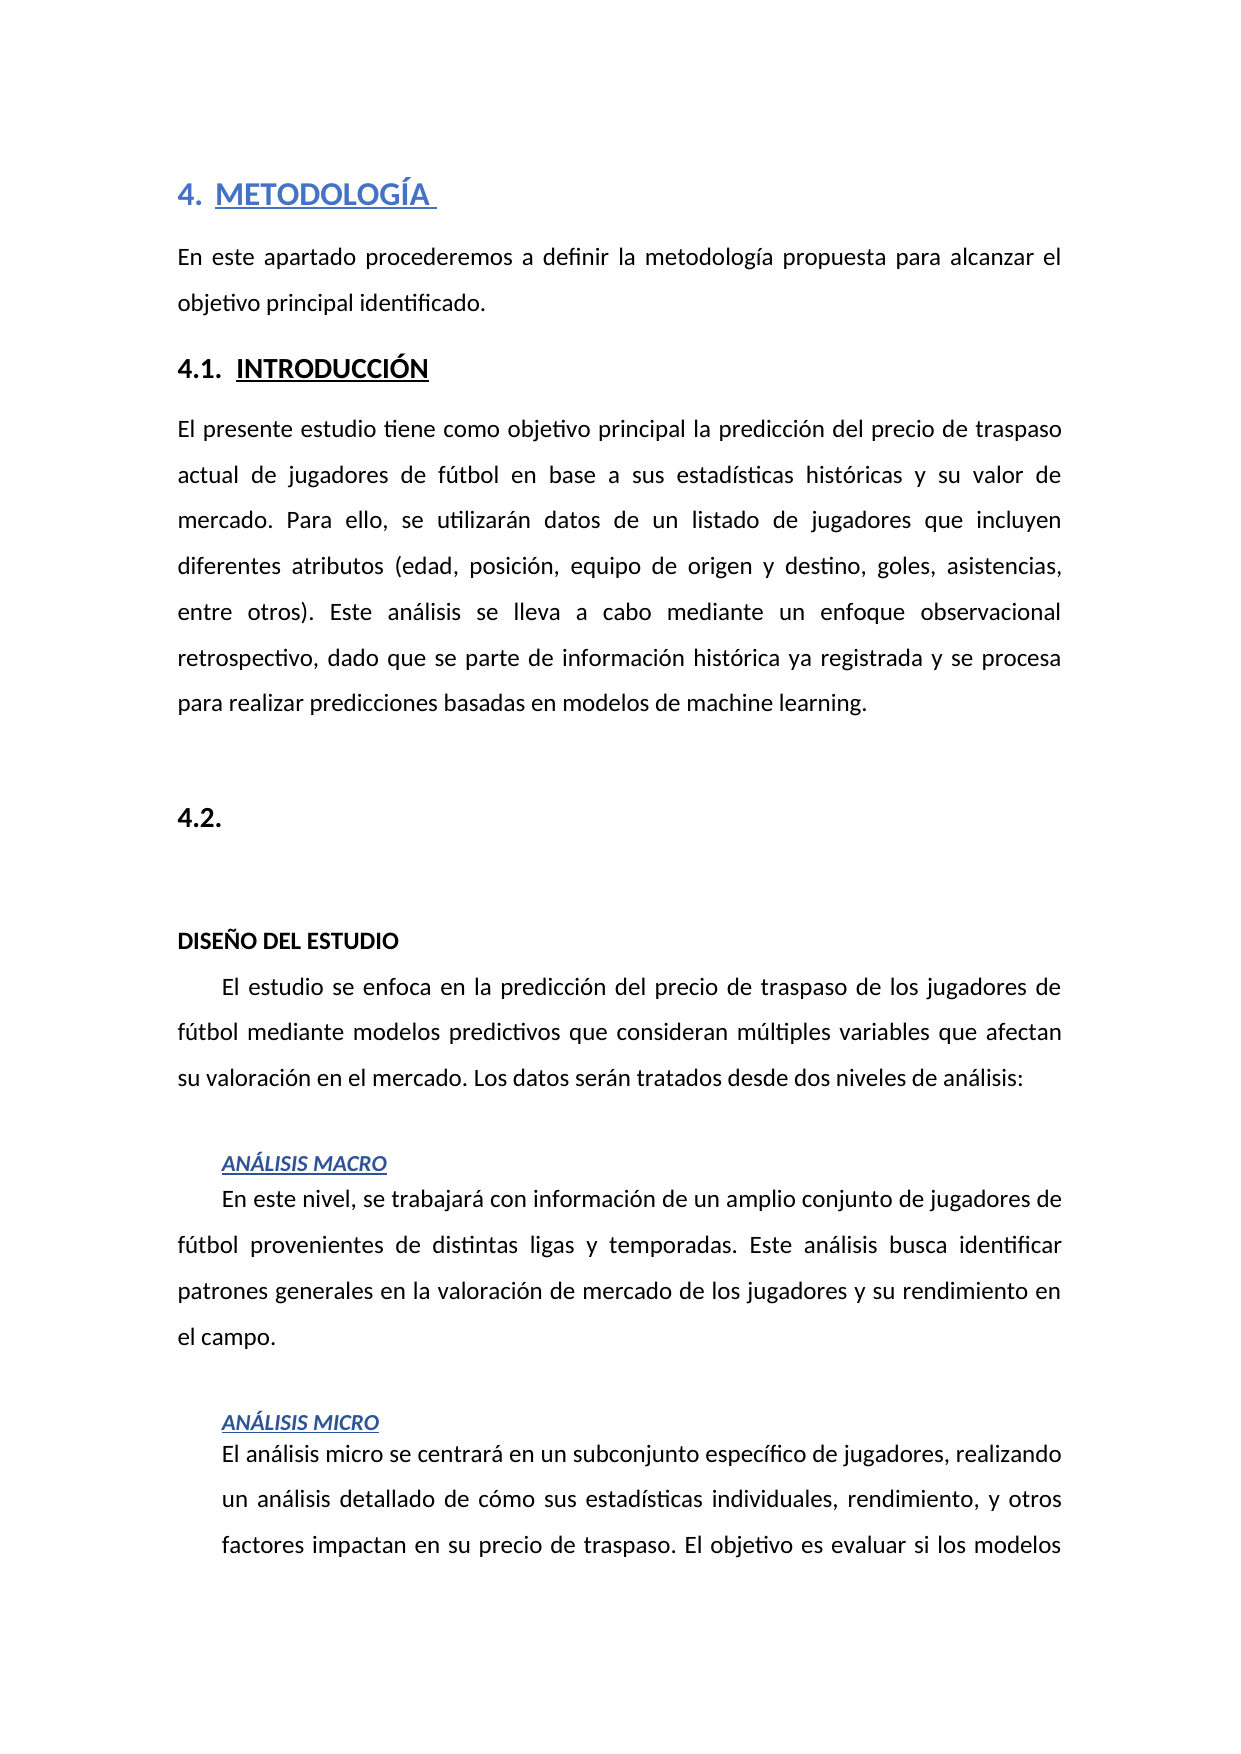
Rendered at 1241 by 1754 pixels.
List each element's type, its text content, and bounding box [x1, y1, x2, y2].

subtitle En este nivel, se trabajará con información de un amplio conjunto de jugadores de fútbol provenientes de distintas ligas y temporadas. Este análisis busca identificar patrones generales en la valoración de mercado de los jugadores y su rendimiento en el campo. [177, 1183, 1063, 1351]
subtitle ANÁLISIS MACRO [177, 1149, 1063, 1177]
text En este apartado procederemos a definir la metodología propuesta para alcanzar el objetivo principal identificado. [177, 242, 1063, 318]
subtitle METODOLOGÍA [177, 173, 1063, 213]
subtitle INTRODUCCIÓN [177, 350, 1063, 385]
subtitle DISEÑO DEL ESTUDIO [177, 925, 1063, 956]
subtitle El estudio se enfoca en la predicción del precio de traspaso de los jugadores de fútbol mediante modelos predictivos que consideran múltiples variables que afectan su valoración en el mercado. Los datos serán tratados desde dos niveles de análisis: [177, 971, 1063, 1093]
text El presente estudio tiene como objetivo principal la predicción del precio de traspaso actual de jugadores de fútbol en base a sus estadísticas históricas y su valor de mercado. Para ello, se utilizarán datos de un listado de jugadores que incluyen diferentes atributos (edad, posición, equipo de origen y destino, goles, asistencias, entre otros). Este análisis se lleva a cabo mediante un enfoque observacional retrospectivo, dado que se parte de información histórica ya registrada y se procesa para realizar predicciones basadas en modelos de machine learning. [177, 413, 1063, 718]
subtitle ANÁLISIS MICRO [177, 1408, 1063, 1436]
